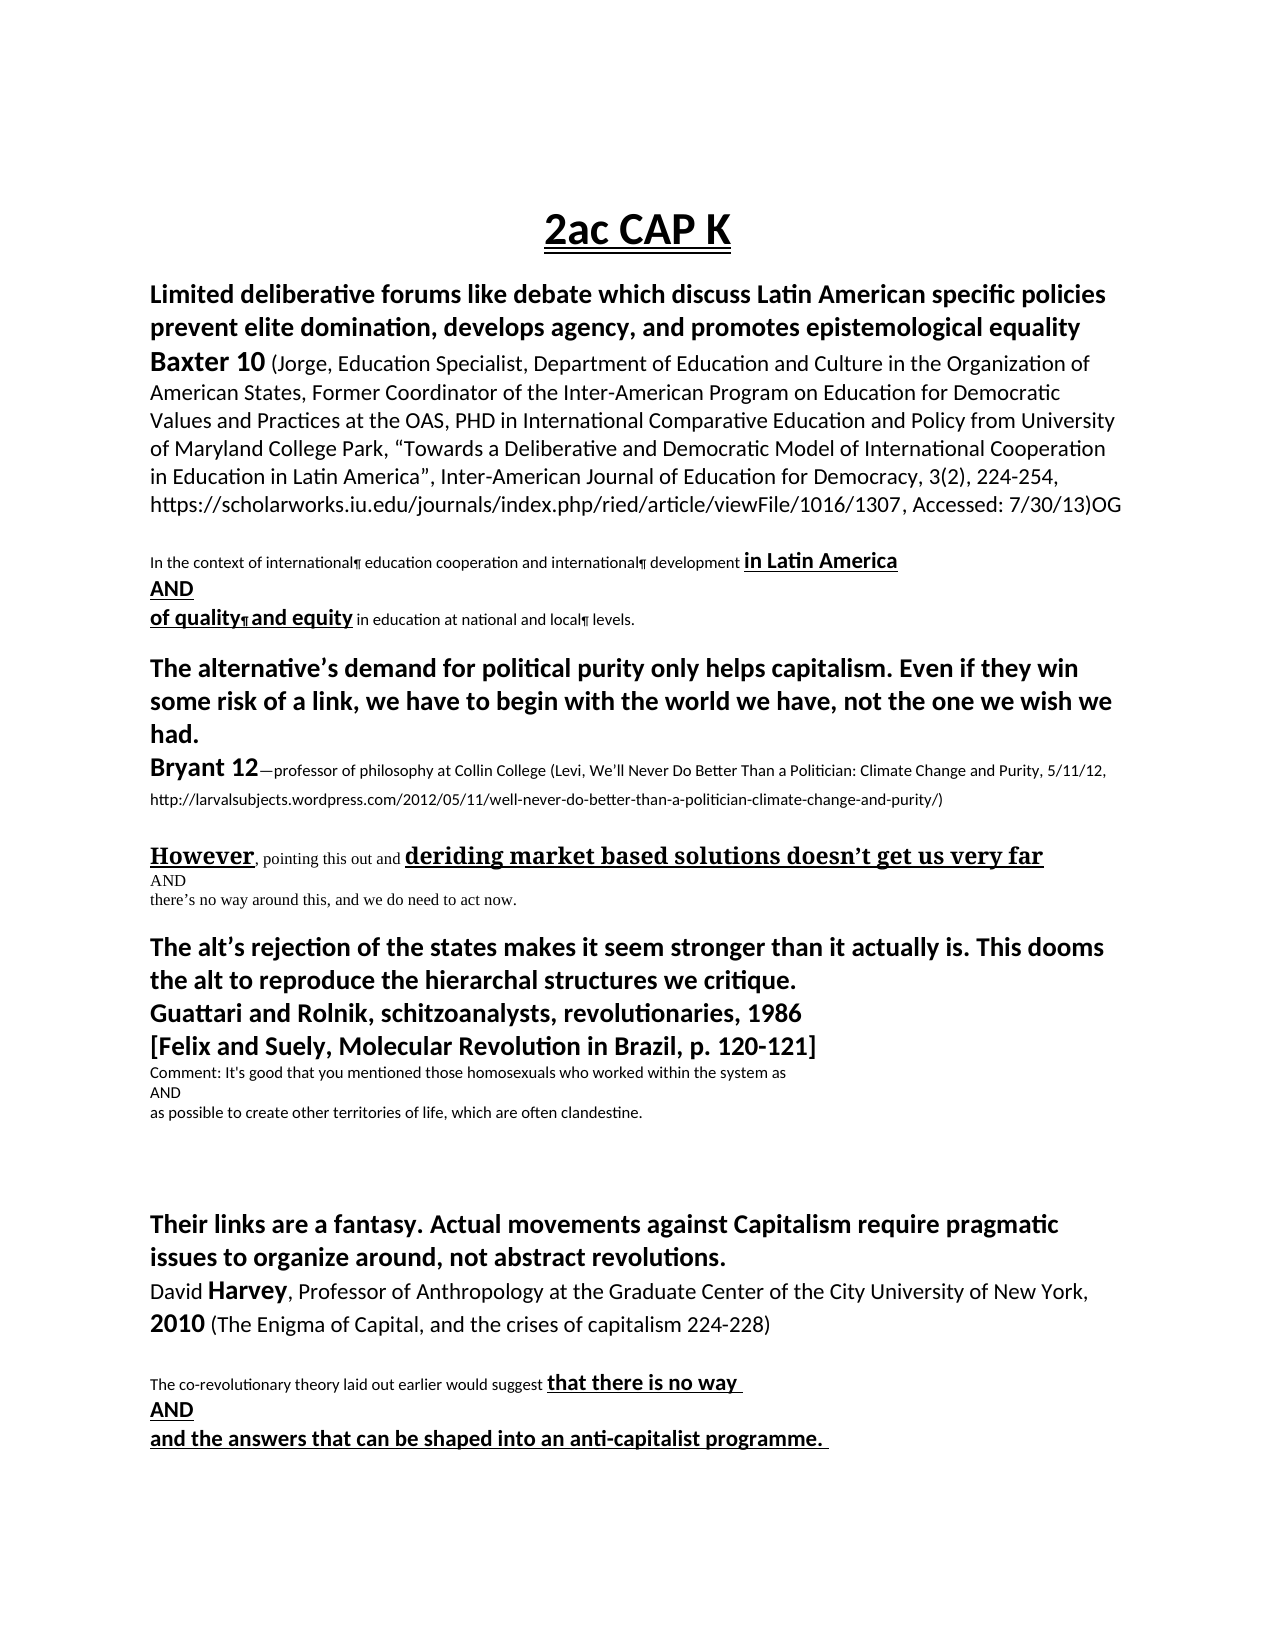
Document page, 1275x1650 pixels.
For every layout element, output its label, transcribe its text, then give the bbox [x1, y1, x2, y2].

text The co-revolutionary theory laid out earlier would suggest that there is no way [150, 1368, 1125, 1396]
text and the answers that can be shaped into an anti-capitalist programme. [150, 1424, 1125, 1452]
subtitle Limited deliberative forums like debate which discuss Latin American specific policies prevent elite domination, develops agency, and promotes epistemological equality [150, 277, 1125, 343]
text Comment: It's good that you mentioned those homosexuals who worked within the system as [150, 1062, 1125, 1082]
text AND [150, 1082, 1125, 1103]
text AND [150, 871, 1125, 890]
text AND [150, 1396, 1125, 1424]
text David Harvey, Professor of Anthropology at the Graduate Center of the City University of New York, 2010 (The Enigma of Capital, and the crises of capitalism 224-228) [150, 1273, 1125, 1339]
subtitle The alt’s rejection of the states makes it seem stronger than it actually is. This dooms the alt to reproduce the hierarchal structures we critique. [150, 930, 1125, 996]
text In the context of international¶ education cooperation and international¶ development in Latin America [150, 547, 1125, 574]
text as possible to create other territories of life, which are often clandestine. [150, 1103, 1125, 1123]
text of quality¶ and equity in education at national and local¶ levels. [150, 603, 1125, 631]
text [Felix and Suely, Molecular Revolution in Brazil, p. 120-121] [150, 1029, 1125, 1062]
text Guattari and Rolnik, schitzoanalysts, revolutionaries, 1986 [150, 996, 1125, 1029]
text Baxter 10 (Jorge, Education Specialist, Department of Education and Culture in the Organization of American States, Former Coordinator of the Inter-American Program on Education for Democratic Values and Practices at the OAS, PHD in International Comparative Education and Policy from University of Maryland College Park, “Towards a Deliberative and Democratic Model of International Cooperation in Education in Latin America”, Inter-American Journal of Education for Democracy, 3(2), 224-254, https://scholarworks.iu.edu/journals/index.php/ried/article/viewFile/1016/1307, Accessed: 7/30/13)OG [150, 343, 1125, 518]
subtitle 2ac CAP K [150, 200, 1125, 256]
subtitle Their links are a fantasy. Actual movements against Capitalism require pragmatic issues to organize around, not abstract revolutions. [150, 1207, 1125, 1273]
text there’s no way around this, and we do need to act now. [150, 890, 1125, 909]
text Bryant 12—professor of philosophy at Collin College (Levi, We’ll Never Do Better Than a Politician: Climate Change and Purity, 5/11/12, http://larvalsubjects.wordpress.com/2012/05/11/well-never-do-better-than-a-politician-climate-change-and-purity/) [150, 751, 1125, 812]
text AND [150, 574, 1125, 603]
subtitle The alternative’s demand for political purity only helps capitalism. Even if they win some risk of a link, we have to begin with the world we have, not the one we wish we had. [150, 651, 1125, 751]
text However, pointing this out and deriding market based solutions doesn’t get us very far [150, 839, 1125, 871]
